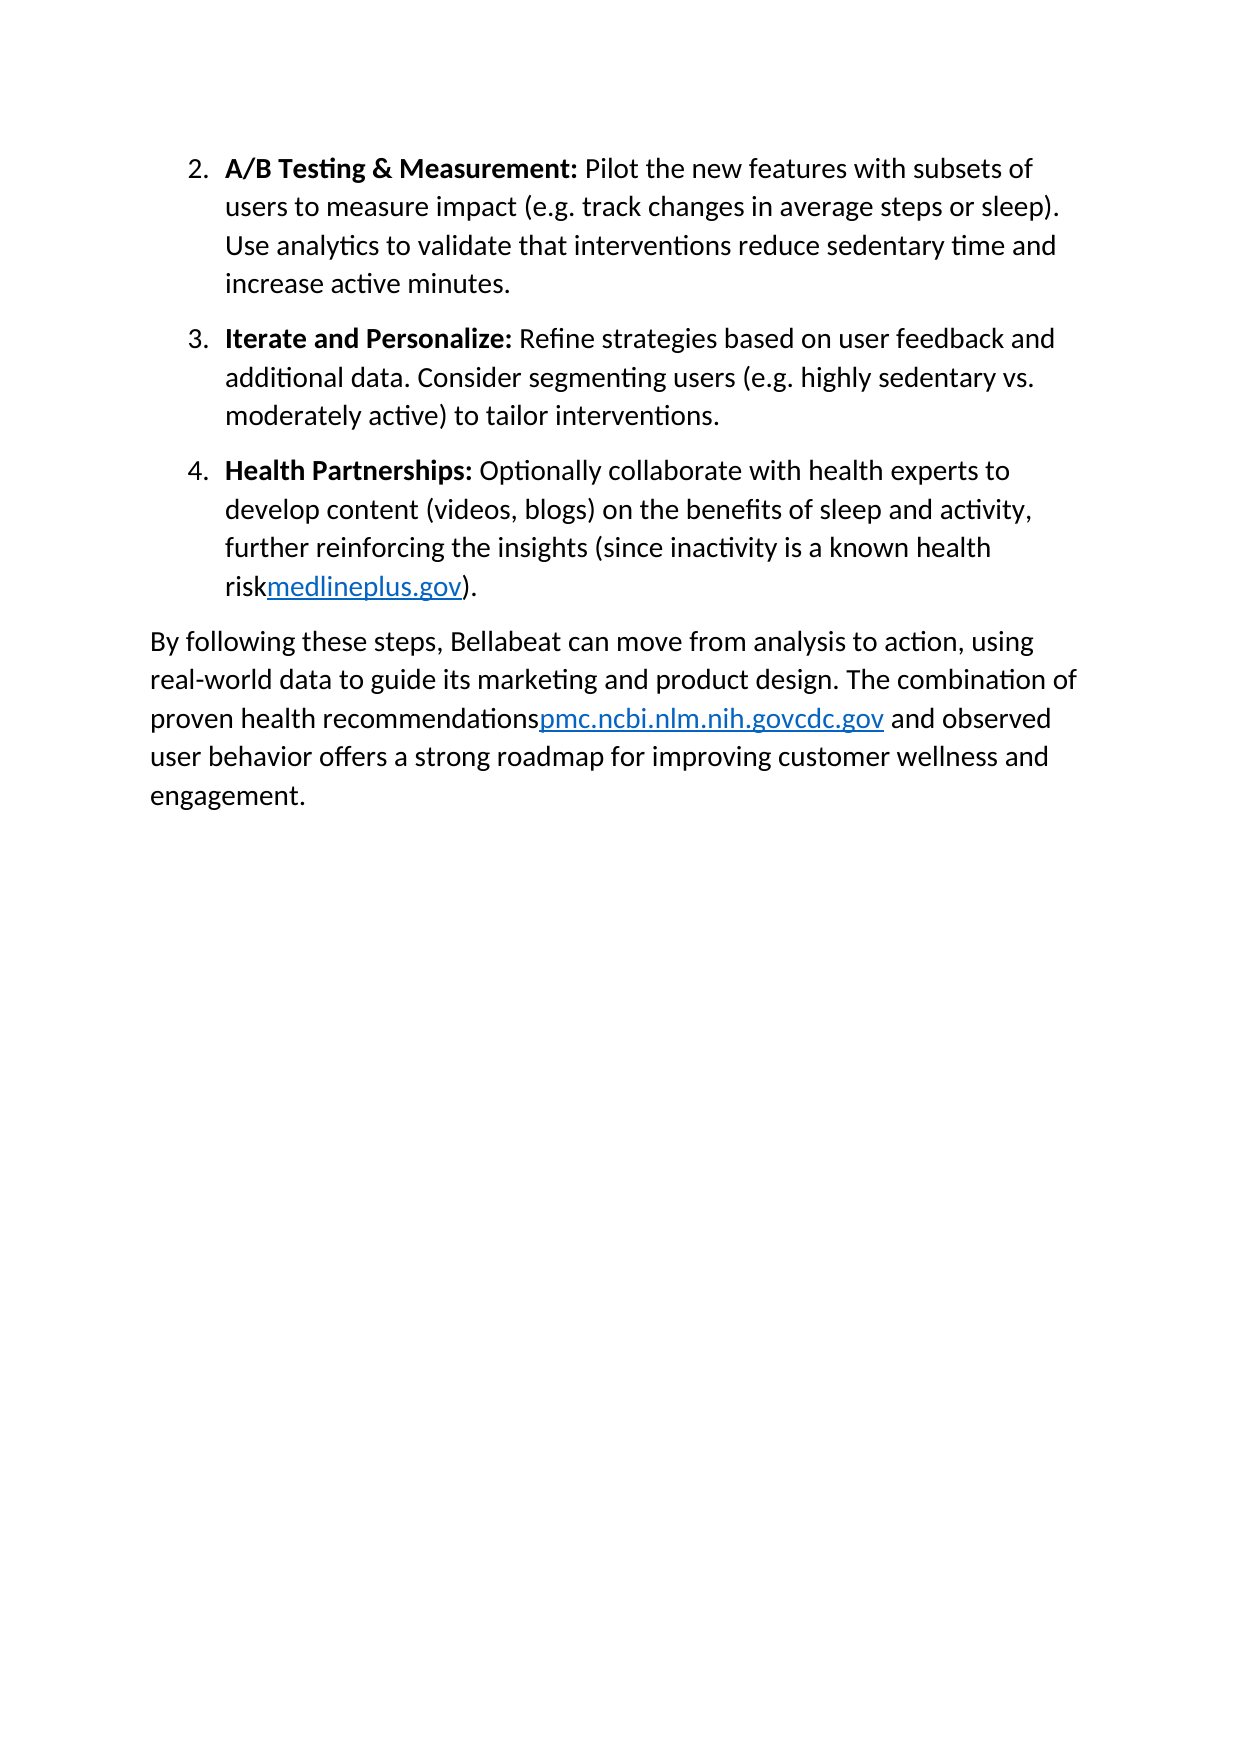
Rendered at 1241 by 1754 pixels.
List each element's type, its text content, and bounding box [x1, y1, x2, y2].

list Iterate and Personalize: Refine strategies based on user feedback and additional data. Consider segmenting users (e.g. highly sedentary vs. moderately active) to tailor interventions. [187, 320, 1090, 433]
list A/B Testing & Measurement: Pilot the new features with subsets of users to measure impact (e.g. track changes in average steps or sleep). Use analytics to validate that interventions reduce sedentary time and increase active minutes. [187, 150, 1090, 301]
text By following these steps, Bellabeat can move from analysis to action, using real-world data to guide its marketing and product design. The combination of proven health recommendationspmc.ncbi.nlm.nih.govcdc.gov and observed user behavior offers a strong roadmap for improving customer wellness and engagement. [150, 623, 1090, 812]
list Health Partnerships: Optionally collaborate with health experts to develop content (videos, blogs) on the benefits of sleep and activity, further reinforcing the insights (since inactivity is a known health riskmedlineplus.gov). [187, 452, 1090, 603]
